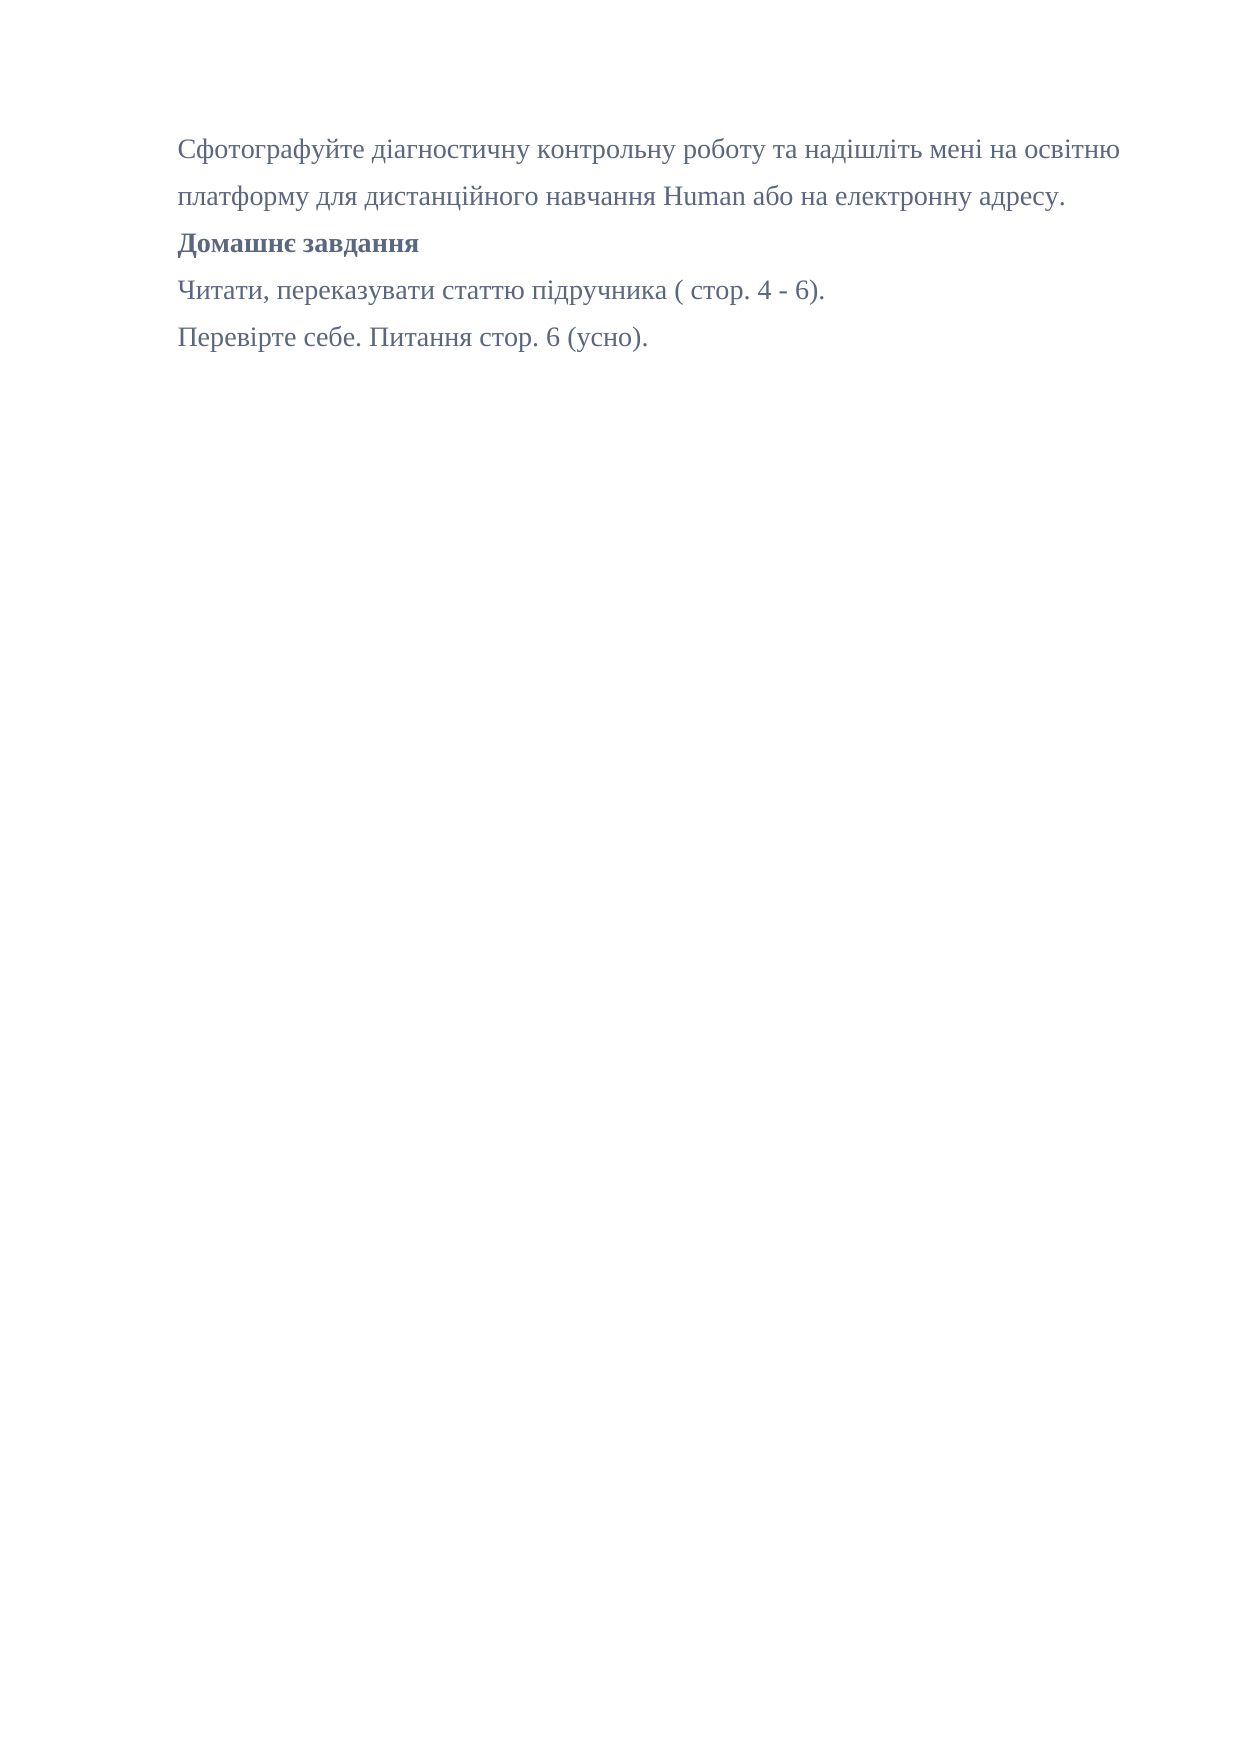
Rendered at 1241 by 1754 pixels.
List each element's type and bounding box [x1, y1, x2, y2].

text [177, 118, 1152, 352]
